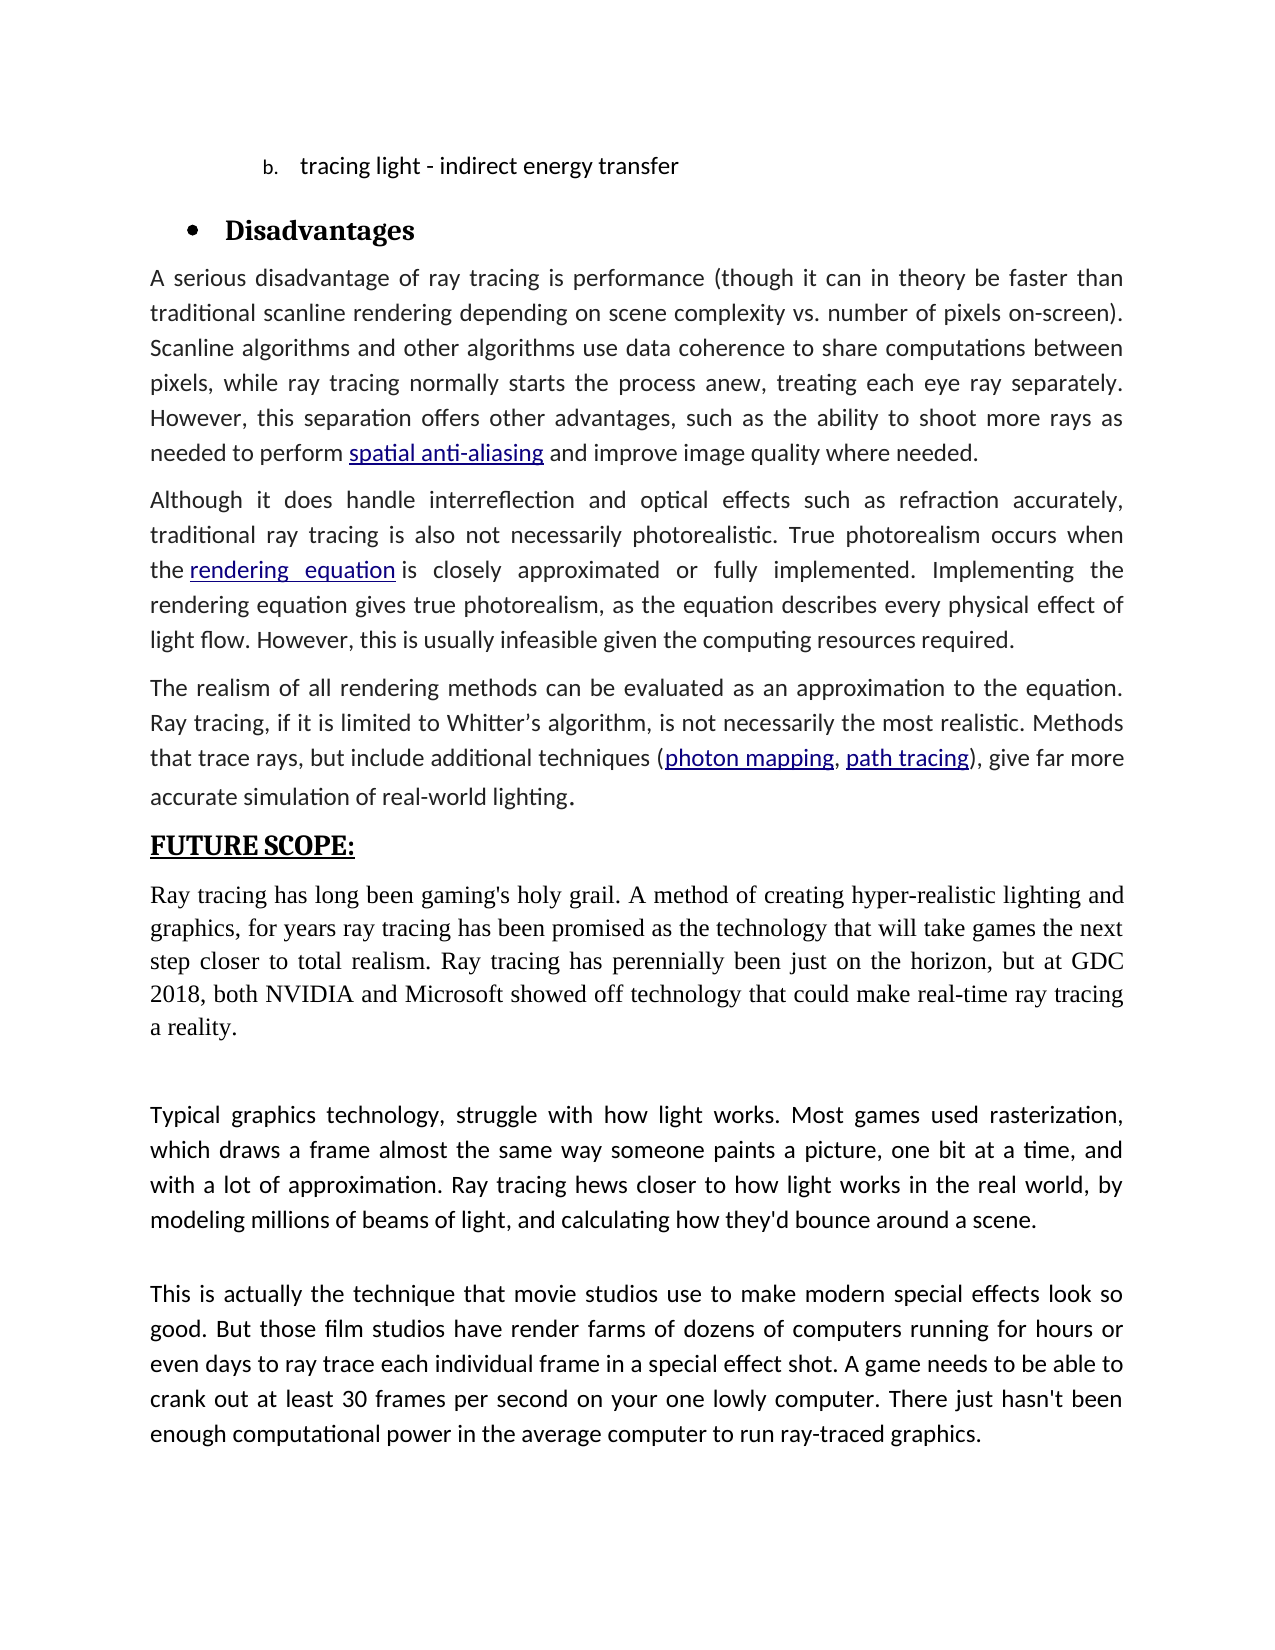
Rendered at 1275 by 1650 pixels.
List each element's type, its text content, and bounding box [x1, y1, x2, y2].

text Although it does handle interreflection and optical effects such as refraction accurately, traditional ray tracing is also not necessarily photorealistic. True photorealism occurs when the rendering equation is closely approximated or fully implemented. Implementing the rendering equation gives true photorealism, as the equation describes every physical effect of light flow. However, this is usually infeasible given the computing resources required. [150, 485, 1125, 655]
text Typical graphics technology, struggle with how light works. Most games used rasterization, which draws a frame almost the same way someone paints a picture, one bit at a time, and with a lot of approximation. Ray tracing hews closer to how light works in the real world, by modeling millions of beams of light, and calculating how they'd bounce around a scene. [150, 1099, 1125, 1235]
text Ray tracing has long been gaming's holy grail. A method of creating hyper-realistic lighting and graphics, for years ray tracing has been promised as the technology that will take games the next step closer to total realism. Ray tracing has perennially been just on the horizon, but at GDC 2018, both NVIDIA and Microsoft showed off technology that could make real-time ray tracing a reality. [150, 880, 1125, 1041]
text The realism of all rendering methods can be evaluated as an approximation to the equation. Ray tracing, if it is limited to Whitter’s algorithm, is not necessarily the most realistic. Methods that trace rays, but include additional techniques (photon mapping, path tracing), give far more accurate simulation of real-world lighting. [150, 672, 1125, 811]
text This is actually the technique that movie studios use to make modern special effects look so good. But those film studios have render farms of dozens of computers running for hours or even days to ray trace each individual frame in a special effect shot. A game needs to be able to crank out at least 30 frames per second on your one lowly computer. There just hasn't been enough computational power in the average computer to run ray-traced graphics. [150, 1279, 1125, 1449]
list tracing light - indirect energy transfer [262, 150, 1125, 181]
subtitle Disadvantages [187, 214, 1125, 248]
text FUTURE SCOPE: [150, 829, 1125, 862]
text A serious disadvantage of ray tracing is performance (though it can in theory be faster than traditional scanline rendering depending on scene complexity vs. number of pixels on-screen). Scanline algorithms and other algorithms use data coherence to share computations between pixels, while ray tracing normally starts the process anew, treating each eye ray separately. However, this separation offers other advantages, such as the ability to shoot more rays as needed to perform spatial anti-aliasing and improve image quality where needed. [150, 262, 1125, 468]
